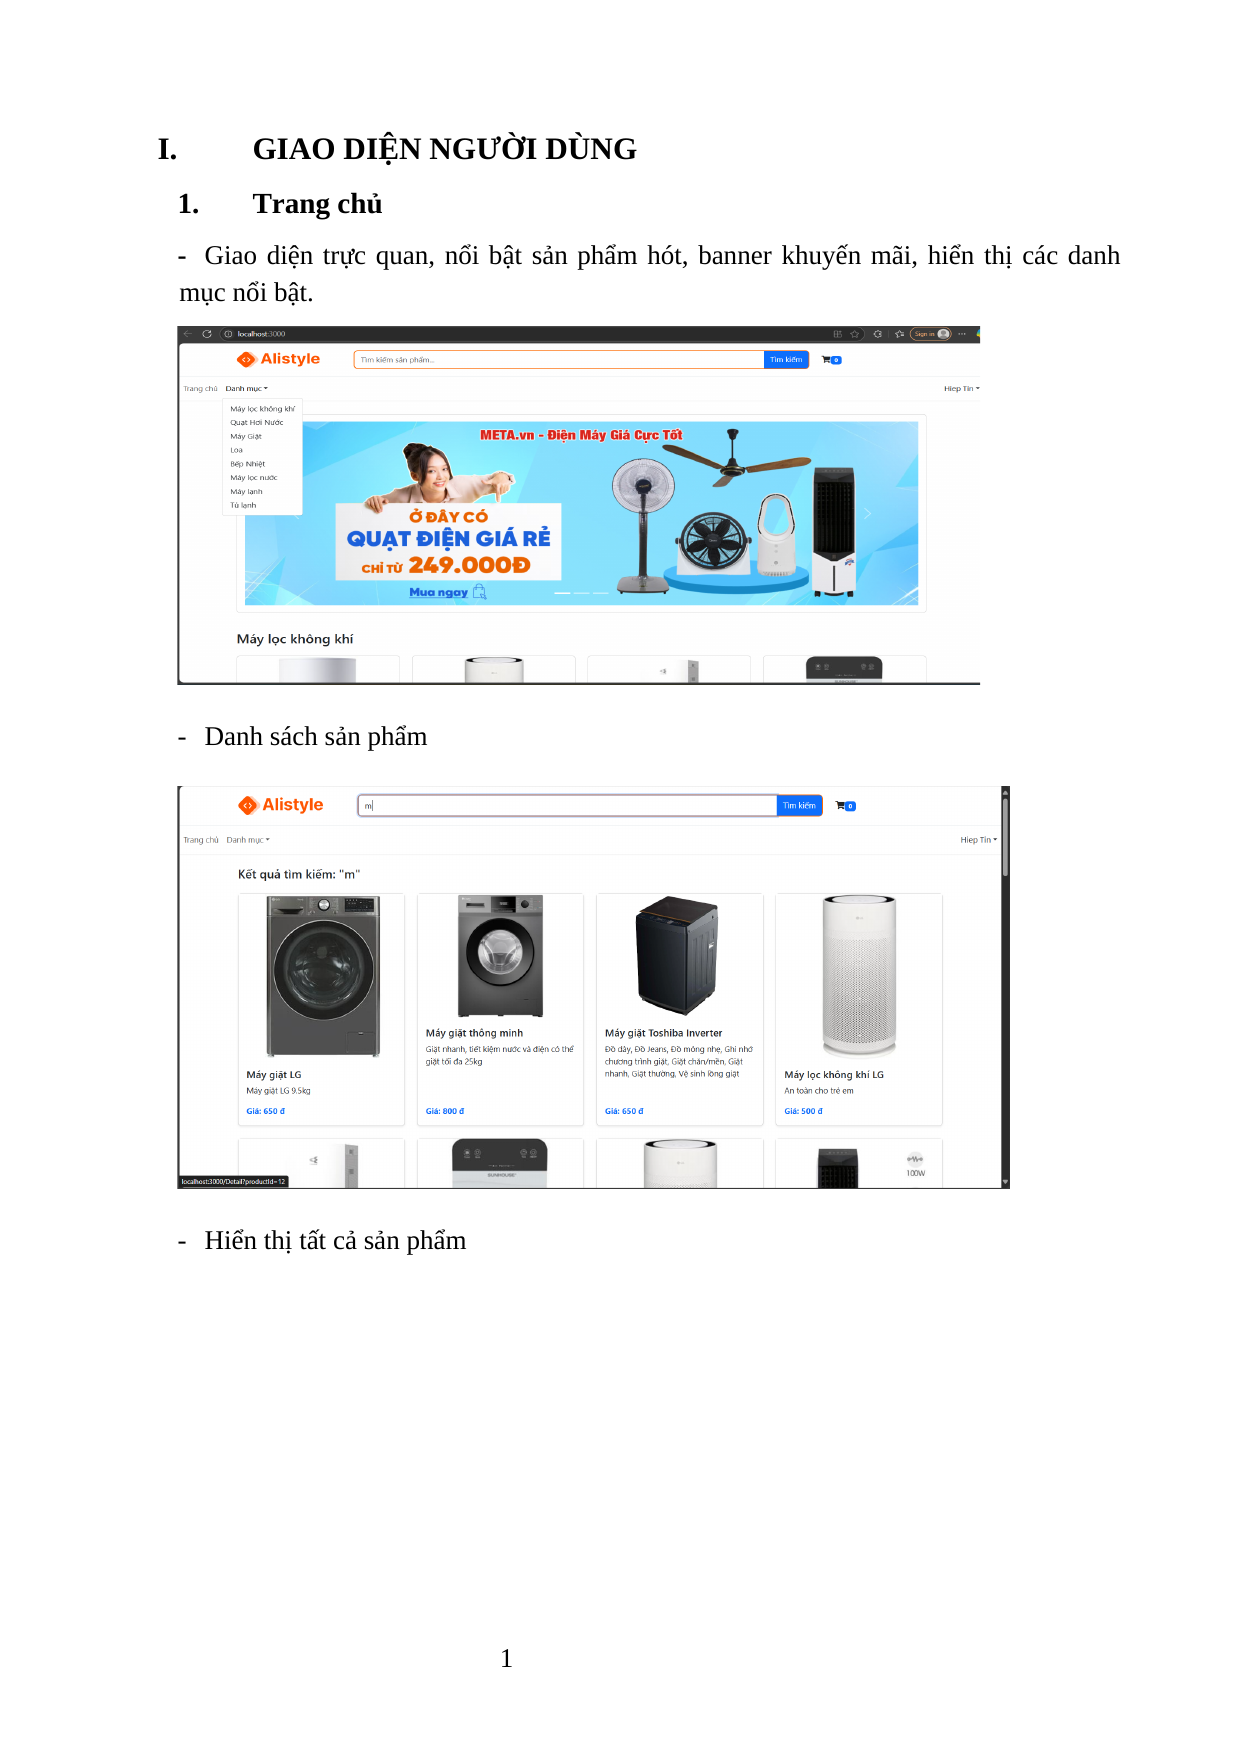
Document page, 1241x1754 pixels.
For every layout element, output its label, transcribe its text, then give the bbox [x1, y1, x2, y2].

picture [177, 786, 1010, 1189]
picture [177, 326, 981, 685]
list Giao diện trực quan, nổi bật sản phẩm hót, banner khuyến mãi, hiển thị các danh mục nổi bật. [177, 239, 1122, 307]
subtitle Trang chủ [177, 186, 822, 220]
list Danh sách sản phẩm [177, 719, 1122, 751]
subtitle GIAO DIỆN NGƯỜI DÙNG [177, 131, 1122, 167]
list Hiển thị tất cả sản phẩm [177, 1224, 1122, 1255]
